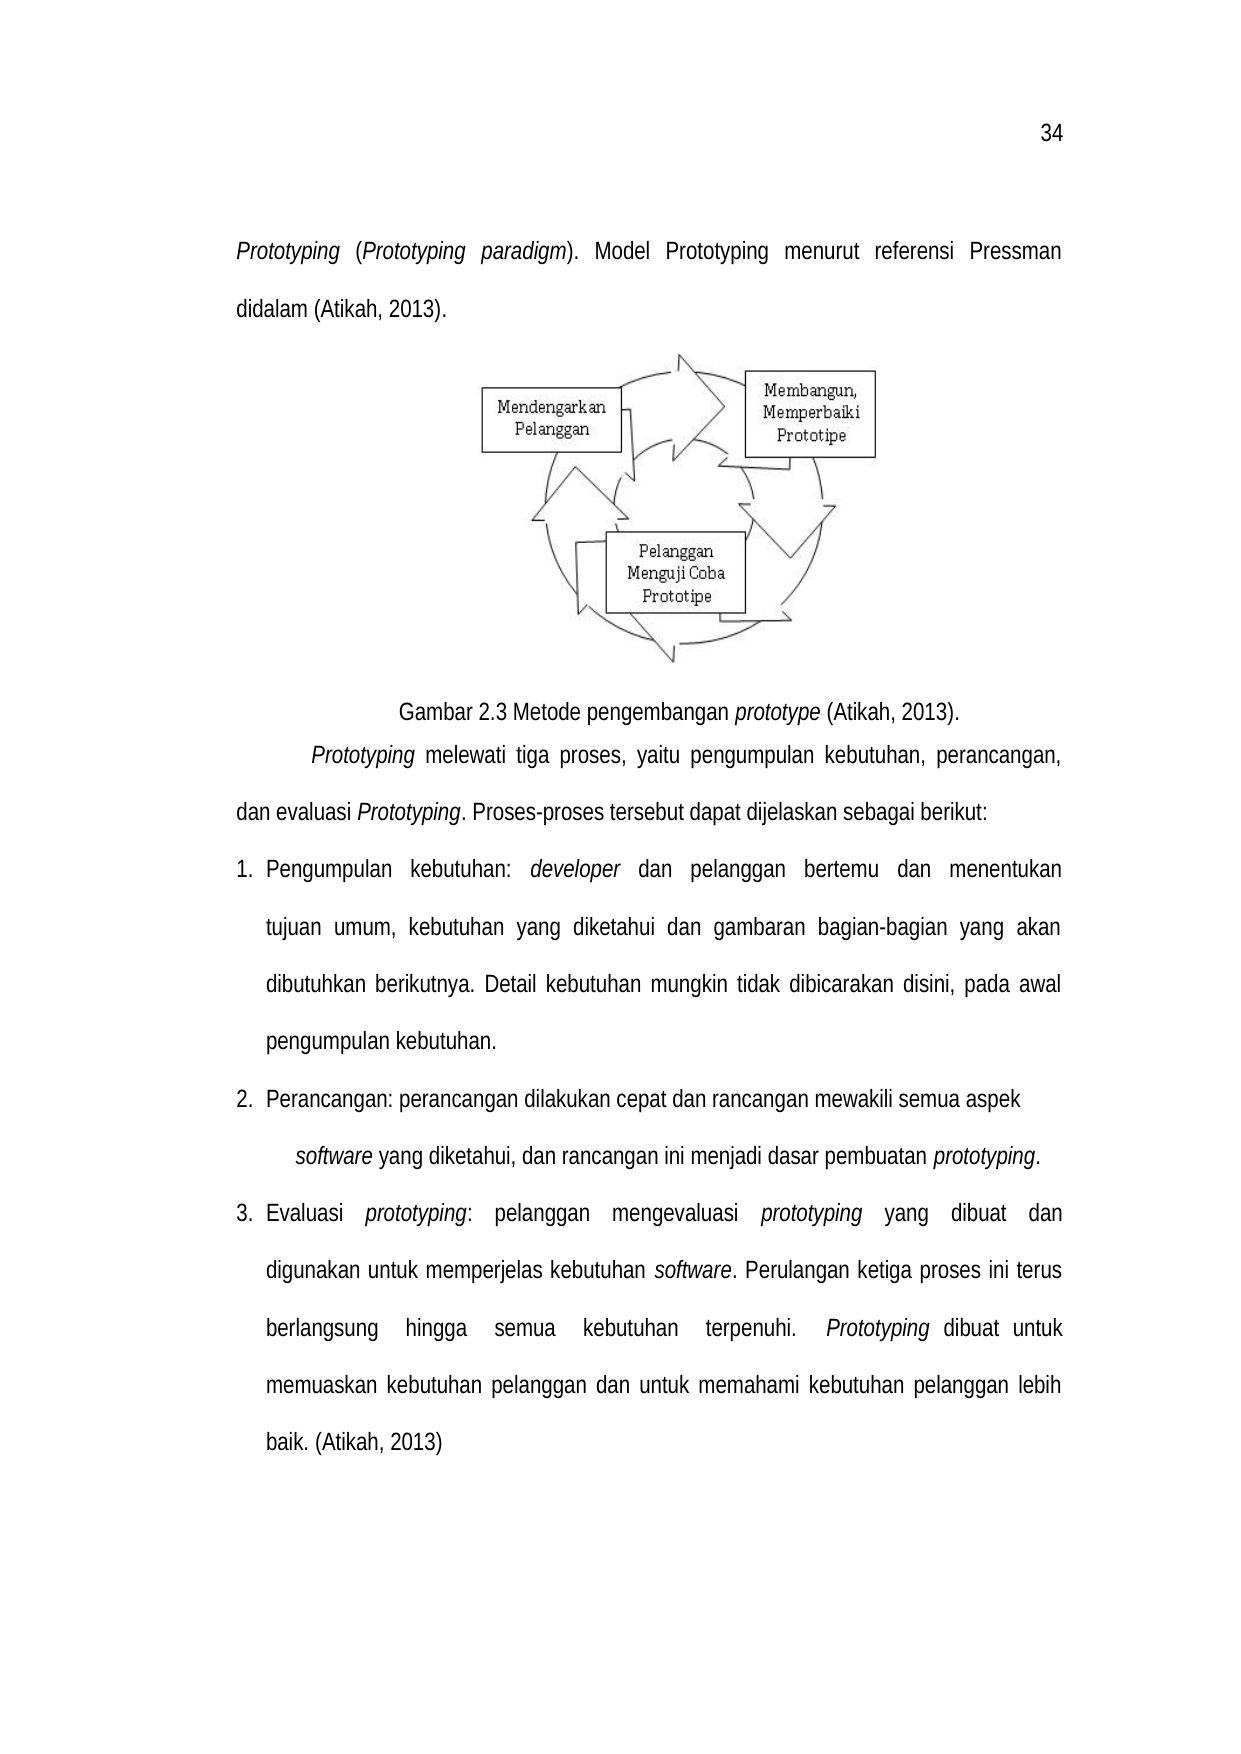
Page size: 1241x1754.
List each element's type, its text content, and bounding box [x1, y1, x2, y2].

text software yang diketahui, dan rancangan ini menjadi dasar pembuatan prototyping. [236, 1141, 1063, 1169]
list Pengumpulan kebutuhan: developer dan pelanggan bertemu dan menentukan tujuan umum, kebutuhan yang diketahui dan gambaran bagian-bagian yang akan dibutuhkan berikutnya. Detail kebutuhan mungkin tidak dibicarakan disini, pada awal pengumpulan kebutuhan. [236, 854, 1063, 1055]
list Evaluasi prototyping: pelanggan mengevaluasi prototyping yang dibuat dan digunakan untuk memperjelas kebutuhan software. Perulangan ketiga proses ini terus berlangsung hingga semua kebutuhan terpenuhi. Prototyping dibuat untuk memuaskan kebutuhan pelanggan dan untuk memahami kebutuhan pelanggan lebih baik. (Atikah, 2013) [236, 1198, 1063, 1456]
list Perancangan: perancangan dilakukan cepat dan rancangan mewakili semua aspek [236, 1083, 1063, 1112]
picture [477, 350, 881, 669]
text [236, 236, 1063, 322]
text Prototyping melewati tiga proses, yaitu pengumpulan kebutuhan, perancangan, dan evaluasi Prototyping. Proses-proses tersebut dapat dijelaskan sebagai berikut: [236, 740, 1063, 826]
